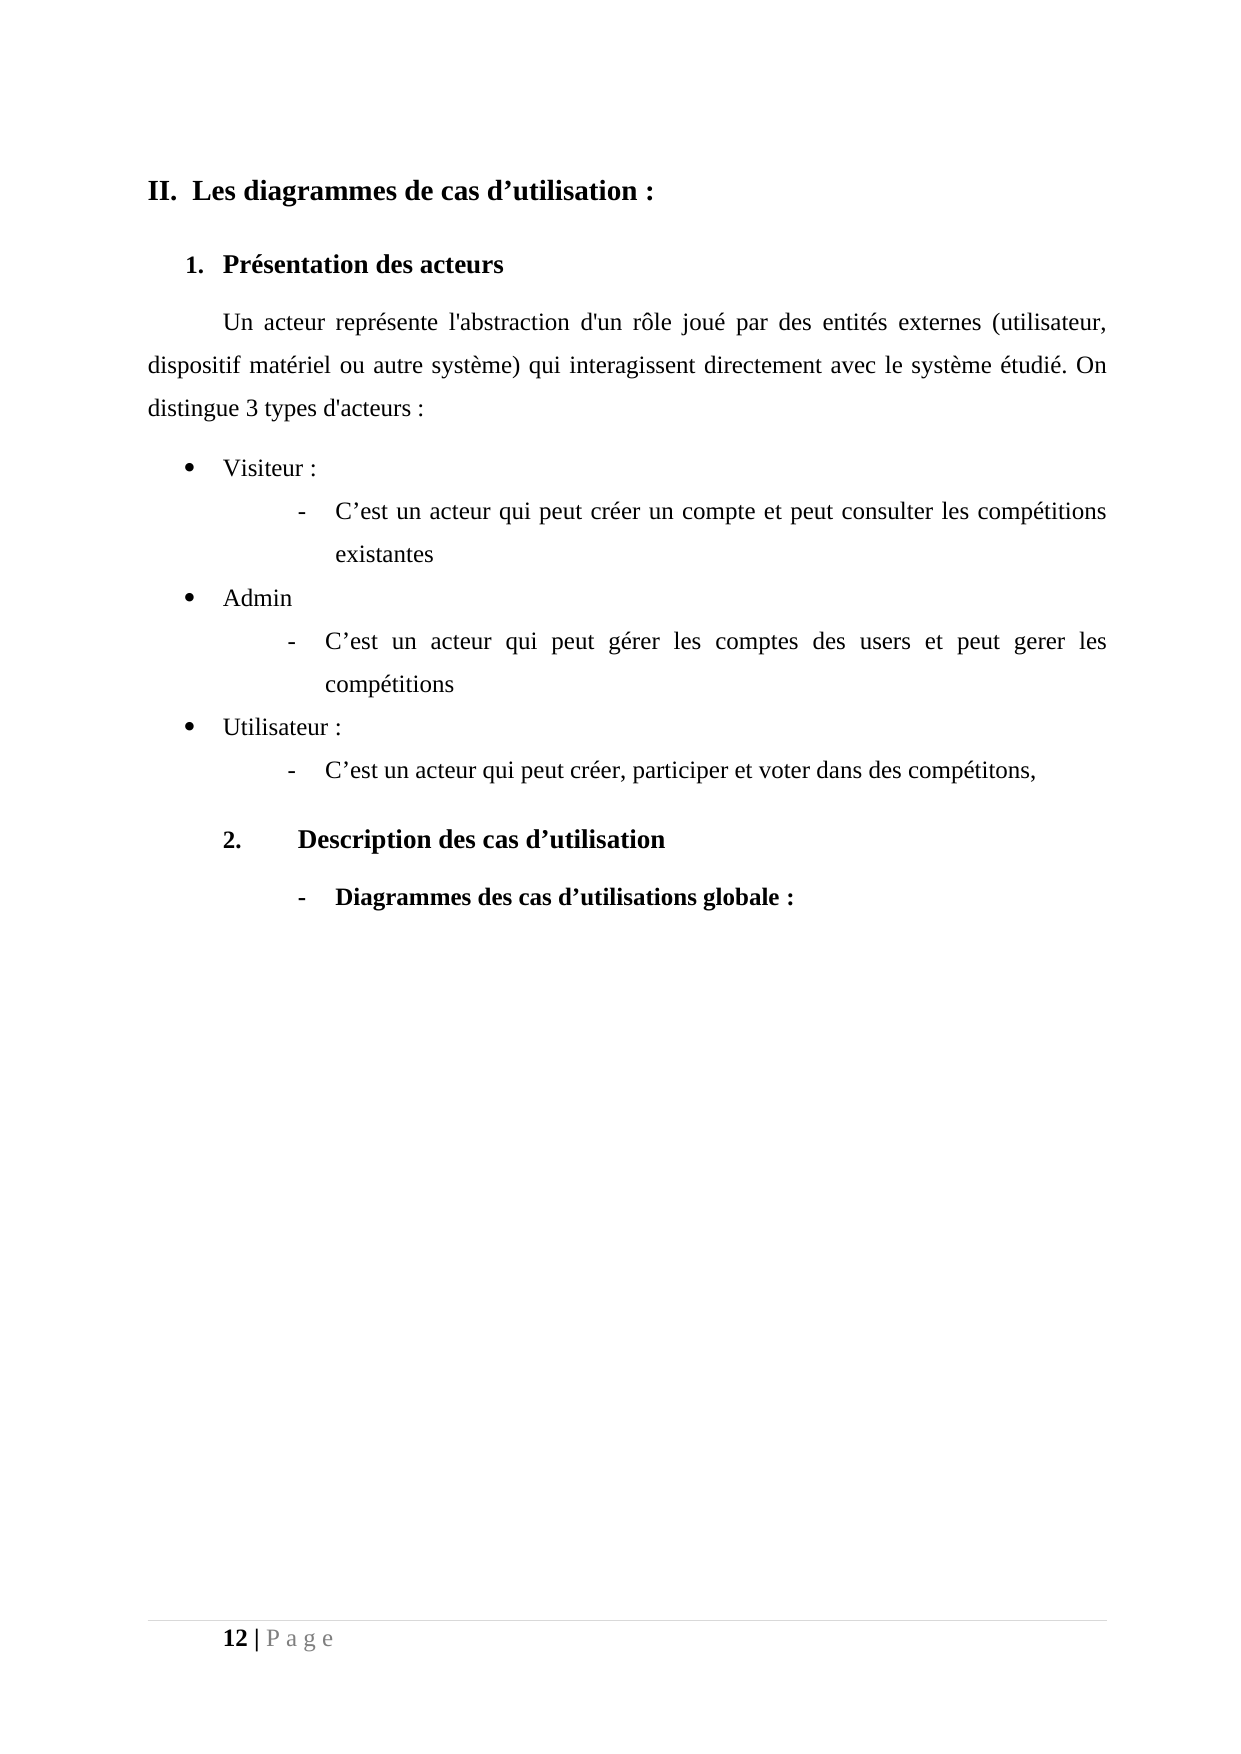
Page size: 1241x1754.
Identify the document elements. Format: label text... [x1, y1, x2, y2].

subtitle Présentation des acteurs [185, 248, 1108, 279]
list Visiteur : [185, 453, 1108, 482]
list Admin [185, 583, 1108, 611]
list Utilisateur : [185, 712, 1108, 741]
subtitle Les diagrammes de cas d’utilisation : [177, 173, 1108, 206]
subtitle Description des cas d’utilisation [223, 823, 1108, 854]
list Diagrammes des cas d’utilisations globale : [298, 882, 1108, 911]
text Un acteur représente l'abstraction d'un rôle joué par des entités externes (utilisateur, dispositif matériel ou autre système) qui interagissent directement avec le système étudié. On distingue 3 types d'acteurs : [148, 307, 1108, 422]
list C’est un acteur qui peut créer, participer et voter dans des compétitons, [287, 755, 1108, 784]
list C’est un acteur qui peut gérer les comptes des users et peut gerer les compétitions [287, 626, 1108, 698]
list C’est un acteur qui peut créer un compte et peut consulter les compétitions existantes [298, 496, 1108, 568]
